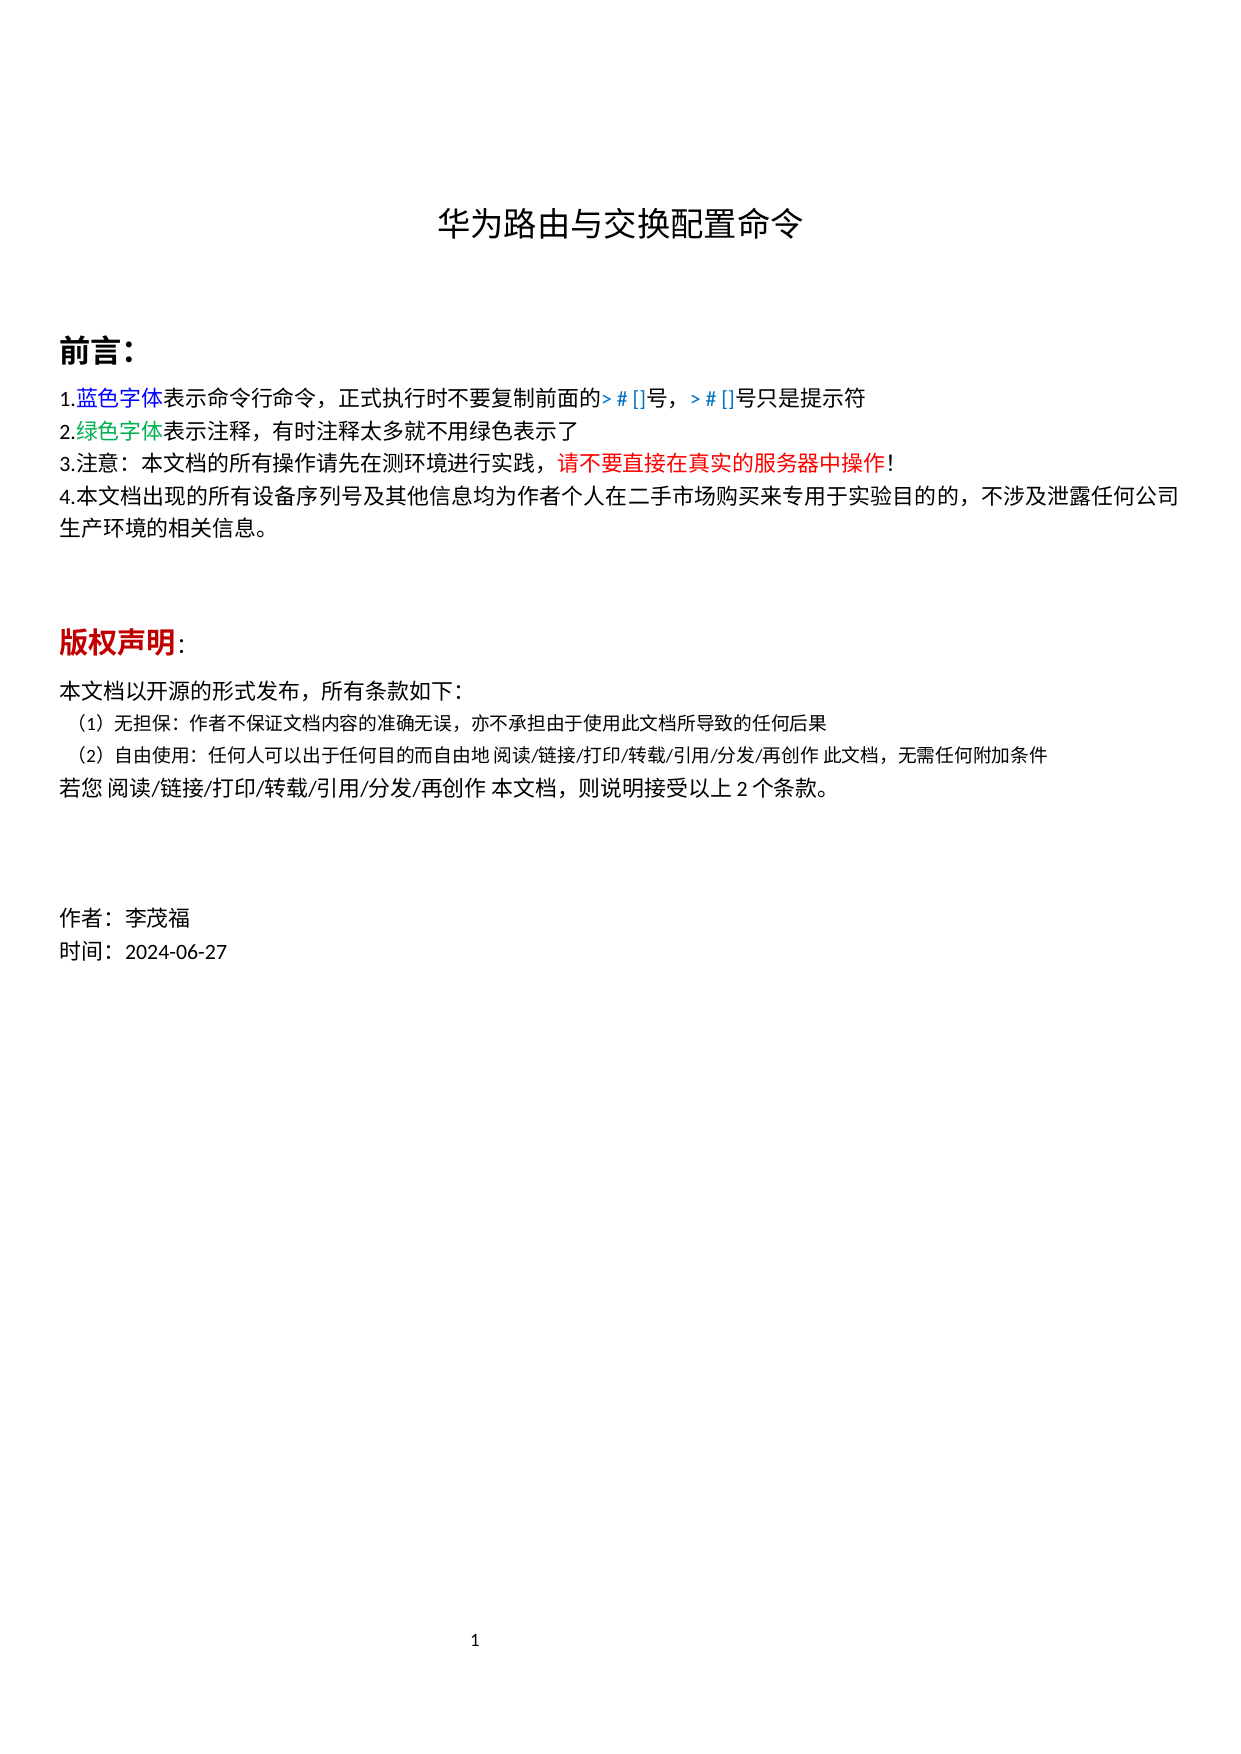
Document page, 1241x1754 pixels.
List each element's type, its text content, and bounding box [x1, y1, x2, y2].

subtitle 华为路由与交换配置命令 [59, 189, 1181, 254]
text 2.绿色字体表示注释，有时注释太多就不用绿色表示了 [59, 413, 1181, 446]
text 前言： [59, 316, 1181, 381]
text 若您 阅读/链接/打印/转载/引用/分发/再创作 本文档，则说明接受以上2个条款。 [59, 771, 1181, 803]
text （2）自由使用：任何人可以出于任何目的而自由地 阅读/链接/打印/转载/引用/分发/再创作 此文档，无需任何附加条件 [59, 738, 1181, 771]
text 本文档以开源的形式发布，所有条款如下： [59, 673, 1181, 706]
text （1）无担保：作者不保证文档内容的准确无误，亦不承担由于使用此文档所导致的任何后果 [59, 706, 1181, 738]
text 4.本文档出现的所有设备序列号及其他信息均为作者个人在二手市场购买来专用于实验目的的，不涉及泄露任何公司生产环境的相关信息。 [59, 478, 1181, 543]
text 3.注意：本文档的所有操作请先在测环境进行实践，请不要直接在真实的服务器中操作！ [59, 446, 1181, 478]
text 作者：李茂福 [59, 901, 1181, 933]
text 时间：2024-06-27 [59, 933, 1181, 966]
text 版权声明： [59, 608, 1181, 673]
text 1.蓝色字体表示命令行命令，正式执行时不要复制前面的> # []号，> # []号只是提示符 [59, 381, 1181, 413]
